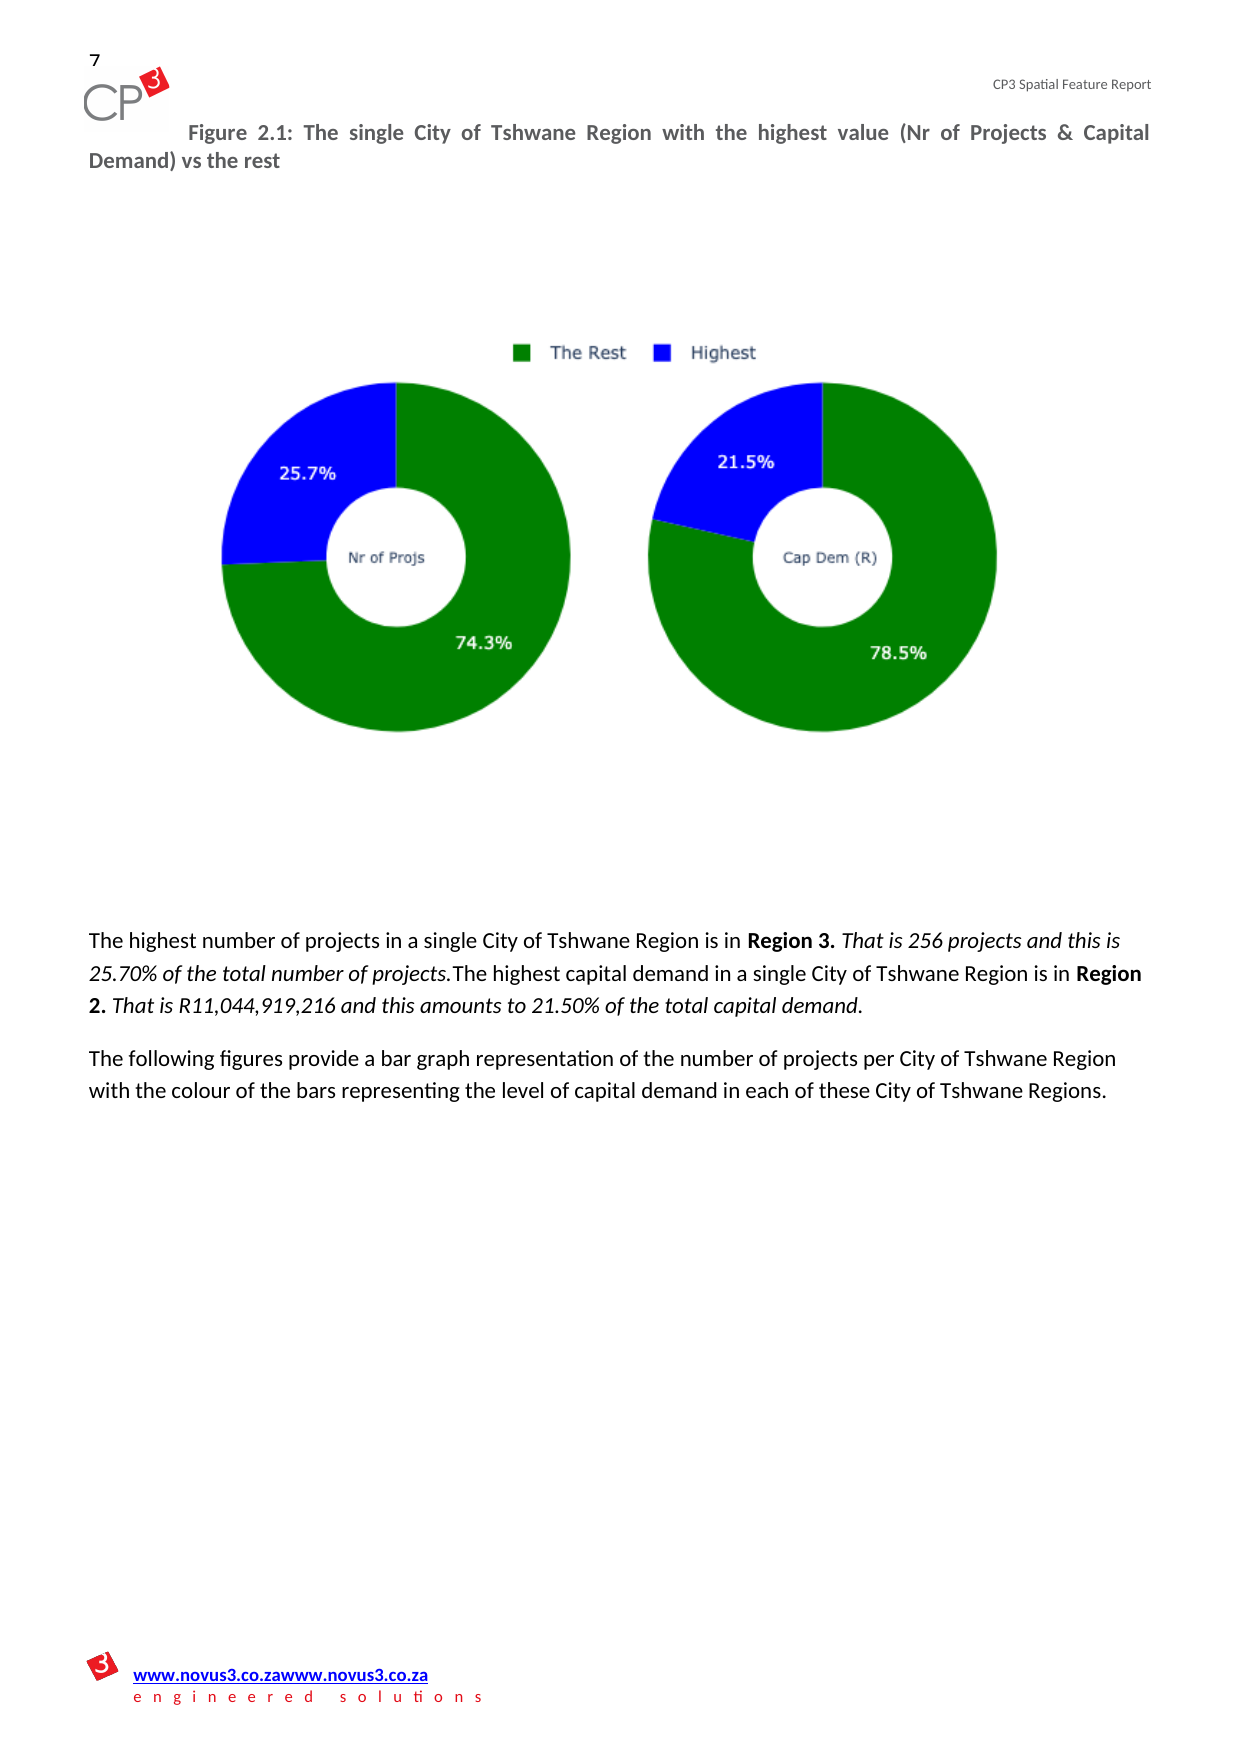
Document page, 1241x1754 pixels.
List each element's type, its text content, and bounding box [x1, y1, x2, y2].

text Figure 2.1: The single City of Tshwane Region with the highest value (Nr of Projects & Capital Demand) vs the rest [89, 118, 1152, 174]
picture [107, 184, 1112, 902]
picture [86, 1651, 119, 1681]
picture [83, 66, 170, 132]
text The following figures provide a bar graph representation of the number of projects per City of Tshwane Region with the colour of the bars representing the level of capital demand in each of these City of Tshwane Regions. [89, 1044, 1152, 1104]
text The highest number of projects in a single City of Tshwane Region is in Region 3. That is 256 projects and this is 25.70% of the total number of projects.The highest capital demand in a single City of Tshwane Region is in Region 2. That is R11,044,919,216 and this amounts to 21.50% of the total capital demand. [89, 927, 1152, 1019]
